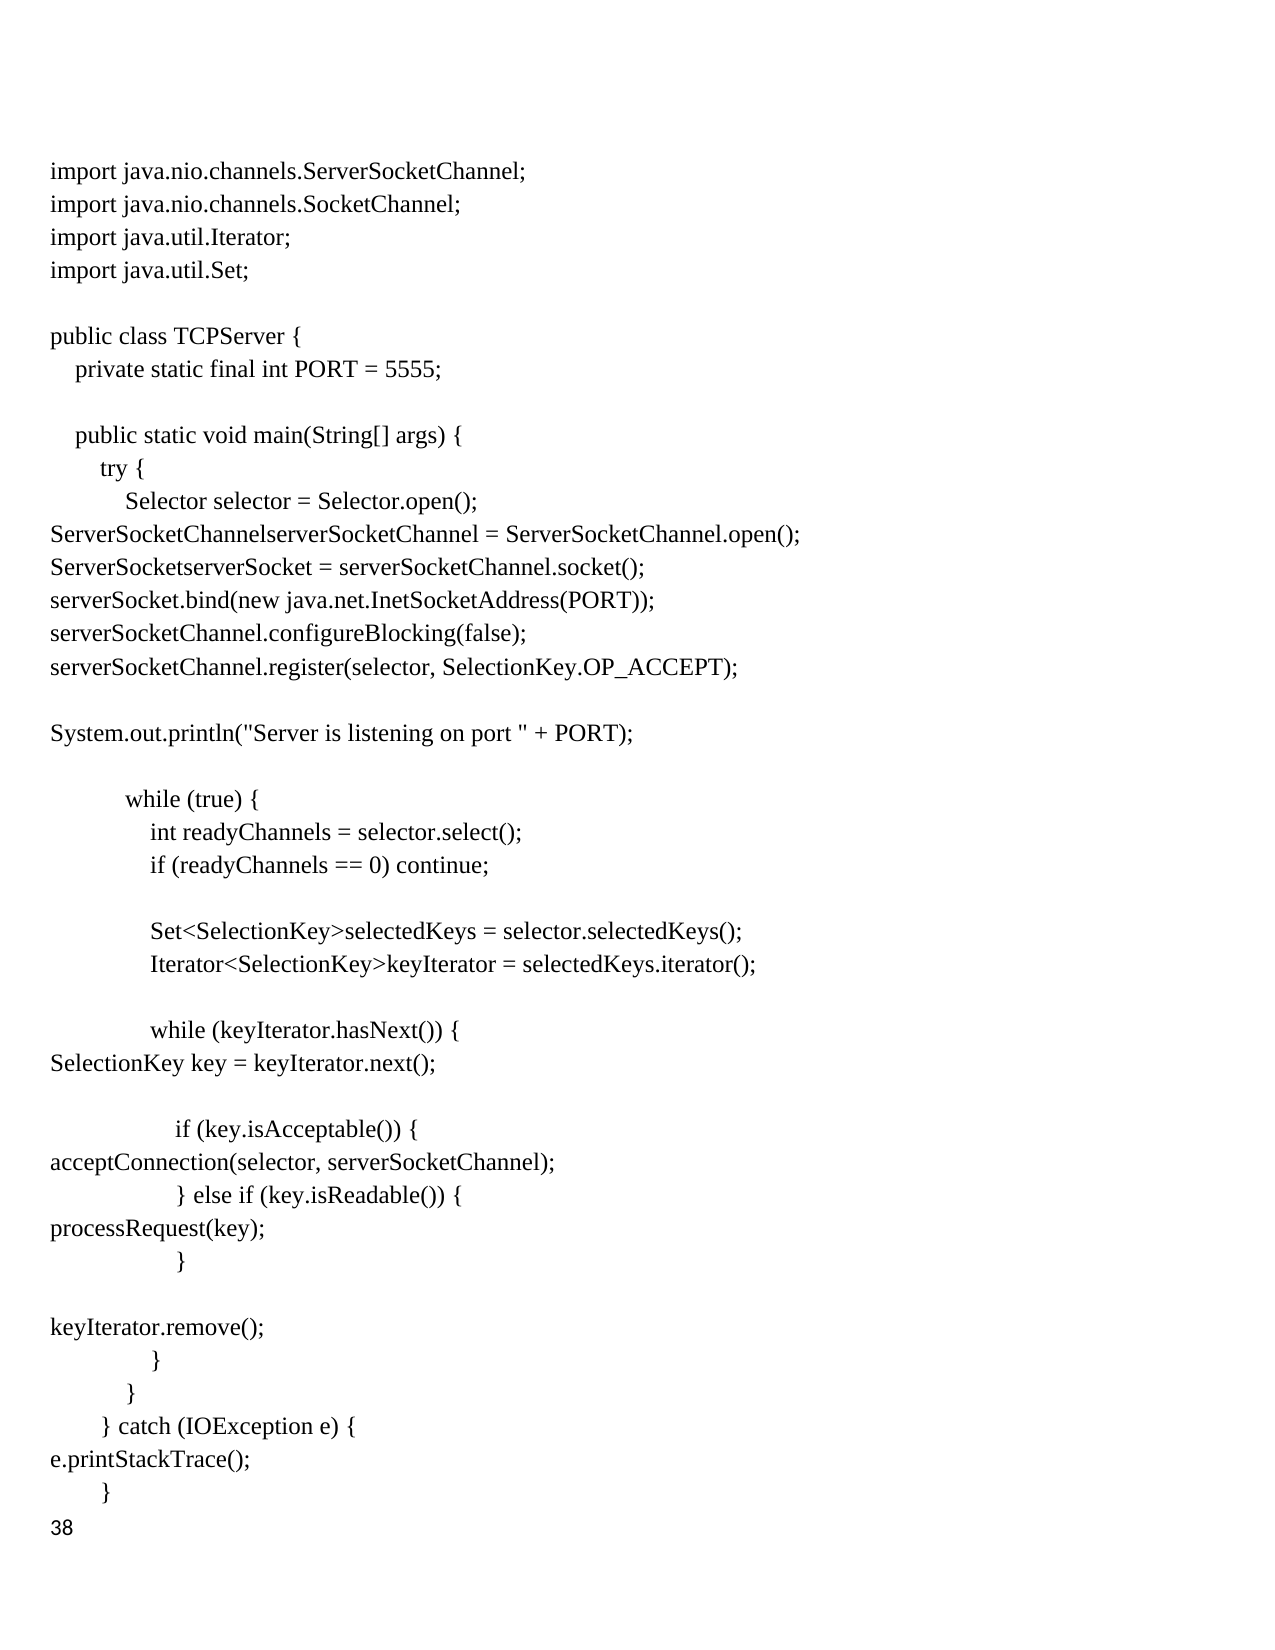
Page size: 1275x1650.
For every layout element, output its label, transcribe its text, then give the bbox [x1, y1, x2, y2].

text while (keyIterator.hasNext()) { [50, 1015, 1225, 1043]
text private static final int PORT = 5555; [50, 354, 1225, 383]
text Iterator<SelectionKey>keyIterator = selectedKeys.iterator(); [50, 949, 1225, 977]
text import java.util.Iterator; [50, 222, 1225, 251]
text public static void main(String[] args) { [50, 420, 1225, 449]
text Selector selector = Selector.open(); [50, 486, 1225, 515]
text SelectionKey key = keyIterator.next(); [50, 1048, 1225, 1077]
text acceptConnection(selector, serverSocketChannel); [50, 1147, 1225, 1176]
text serverSocketChannel.configureBlocking(false); [50, 618, 1225, 647]
text } [50, 1378, 1225, 1407]
text ServerSocketChannelserverSocketChannel = ServerSocketChannel.open(); [50, 519, 1225, 548]
text if (readyChannels == 0) continue; [50, 850, 1225, 878]
text processRequest(key); [50, 1213, 1225, 1242]
text serverSocket.bind(new java.net.InetSocketAddress(PORT)); [50, 586, 1225, 614]
text } [50, 1477, 1225, 1506]
text } [50, 1345, 1225, 1374]
text ServerSocketserverSocket = serverSocketChannel.socket(); [50, 552, 1225, 581]
text } catch (IOException e) { [50, 1411, 1225, 1440]
text } else if (key.isReadable()) { [50, 1180, 1225, 1209]
text while (true) { [50, 784, 1225, 812]
text } [50, 1246, 1225, 1275]
text System.out.println("Server is listening on port " + PORT); [50, 718, 1225, 746]
text serverSocketChannel.register(selector, SelectionKey.OP_ACCEPT); [50, 652, 1225, 680]
text import java.nio.channels.ServerSocketChannel; [50, 156, 1225, 185]
text e.printStackTrace(); [50, 1444, 1225, 1473]
text if (key.isAcceptable()) { [50, 1114, 1225, 1143]
text import java.nio.channels.SocketChannel; [50, 189, 1225, 218]
text int readyChannels = selector.select(); [50, 817, 1225, 845]
text import java.util.Set; [50, 255, 1225, 284]
text Set<SelectionKey>selectedKeys = selector.selectedKeys(); [50, 916, 1225, 944]
text try { [50, 453, 1225, 482]
text public class TCPServer { [50, 321, 1225, 350]
text keyIterator.remove(); [50, 1312, 1225, 1341]
